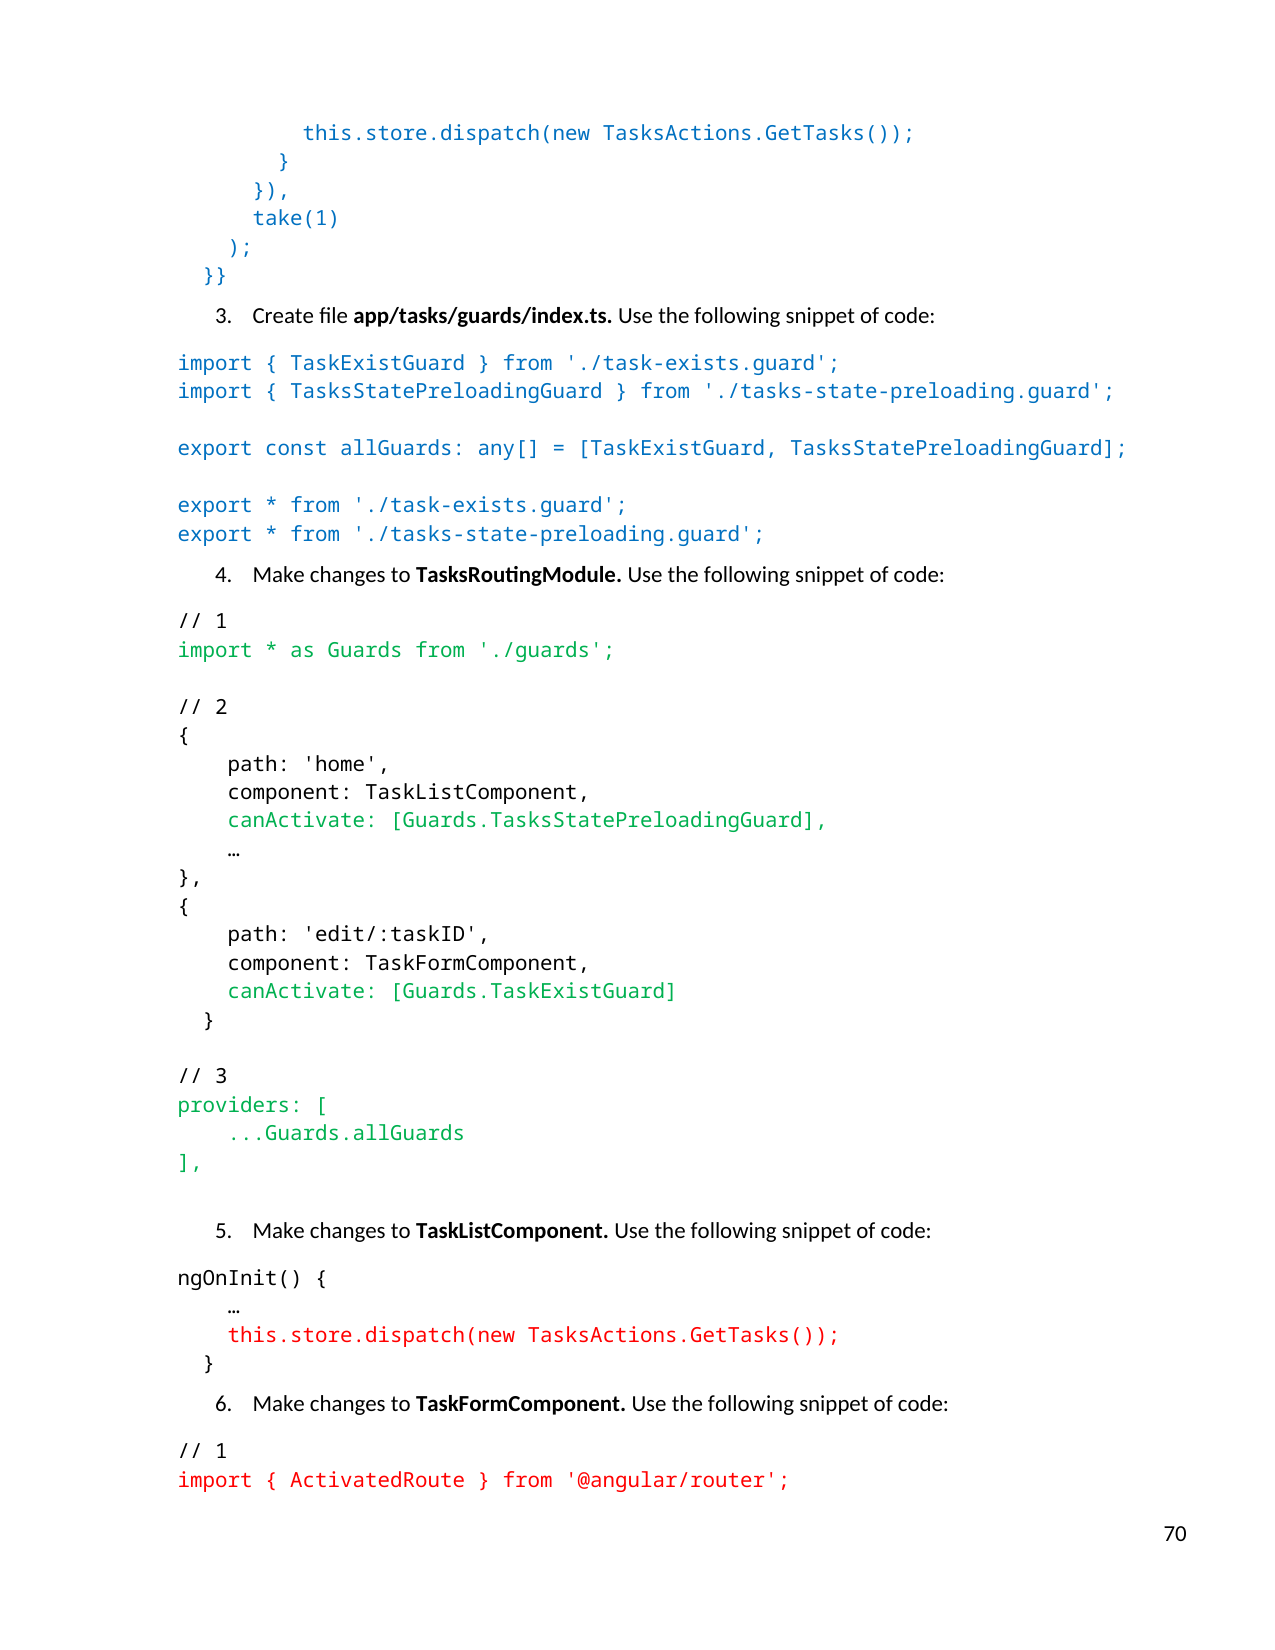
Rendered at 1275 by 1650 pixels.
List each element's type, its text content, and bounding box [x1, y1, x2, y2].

text } [177, 1005, 1186, 1033]
text import { TaskExistGuard } from './task-exists.guard'; [177, 348, 1186, 377]
text take(1) [177, 203, 1186, 232]
text canActivate: [Guards.TasksStatePreloadingGuard], [177, 806, 1186, 834]
text canActivate: [Guards.TaskExistGuard] [177, 976, 1186, 1005]
text … [177, 834, 1186, 862]
text import * as Guards from './guards'; [177, 635, 1186, 663]
text ngOnInit() { [177, 1263, 1186, 1292]
text { [177, 891, 1186, 919]
text import { TasksStatePreloadingGuard } from './tasks-state-preloading.guard'; [177, 377, 1186, 405]
text // 2 [177, 692, 1186, 720]
text ], [177, 1147, 1186, 1175]
text // 1 [177, 1436, 1186, 1465]
text export * from './tasks-state-preloading.guard'; [177, 519, 1186, 547]
text providers: [ [177, 1090, 1186, 1118]
text { [177, 720, 1186, 749]
text } [177, 147, 1186, 175]
text }} [177, 260, 1186, 289]
text path: 'edit/:taskID', [177, 919, 1186, 948]
list Create file app/tasks/guards/index.ts. Use the following snippet of code: [215, 301, 1186, 329]
text }, [177, 862, 1186, 891]
text this.store.dispatch(new TasksActions.GetTasks()); [177, 118, 1186, 147]
text export const allGuards: any[] = [TaskExistGuard, TasksStatePreloadingGuard]; [177, 433, 1186, 462]
text export * from './task-exists.guard'; [177, 490, 1186, 519]
text import { ActivatedRoute } from '@angular/router'; [177, 1465, 1186, 1493]
text // 1 [177, 607, 1186, 635]
list Make changes to TasksRoutingModule. Use the following snippet of code: [215, 560, 1186, 588]
list Make changes to TaskFormComponent. Use the following snippet of code: [215, 1389, 1186, 1417]
text … [177, 1292, 1186, 1320]
text }), [177, 175, 1186, 203]
text component: TaskFormComponent, [177, 948, 1186, 976]
text ...Guards.allGuards [177, 1118, 1186, 1147]
list Make changes to TaskListComponent. Use the following snippet of code: [215, 1216, 1186, 1244]
text component: TaskListComponent, [177, 777, 1186, 806]
text // 3 [177, 1062, 1186, 1090]
text ); [177, 232, 1186, 260]
text this.store.dispatch(new TasksActions.GetTasks()); [177, 1320, 1186, 1348]
text } [177, 1348, 1186, 1377]
text path: 'home', [177, 749, 1186, 777]
